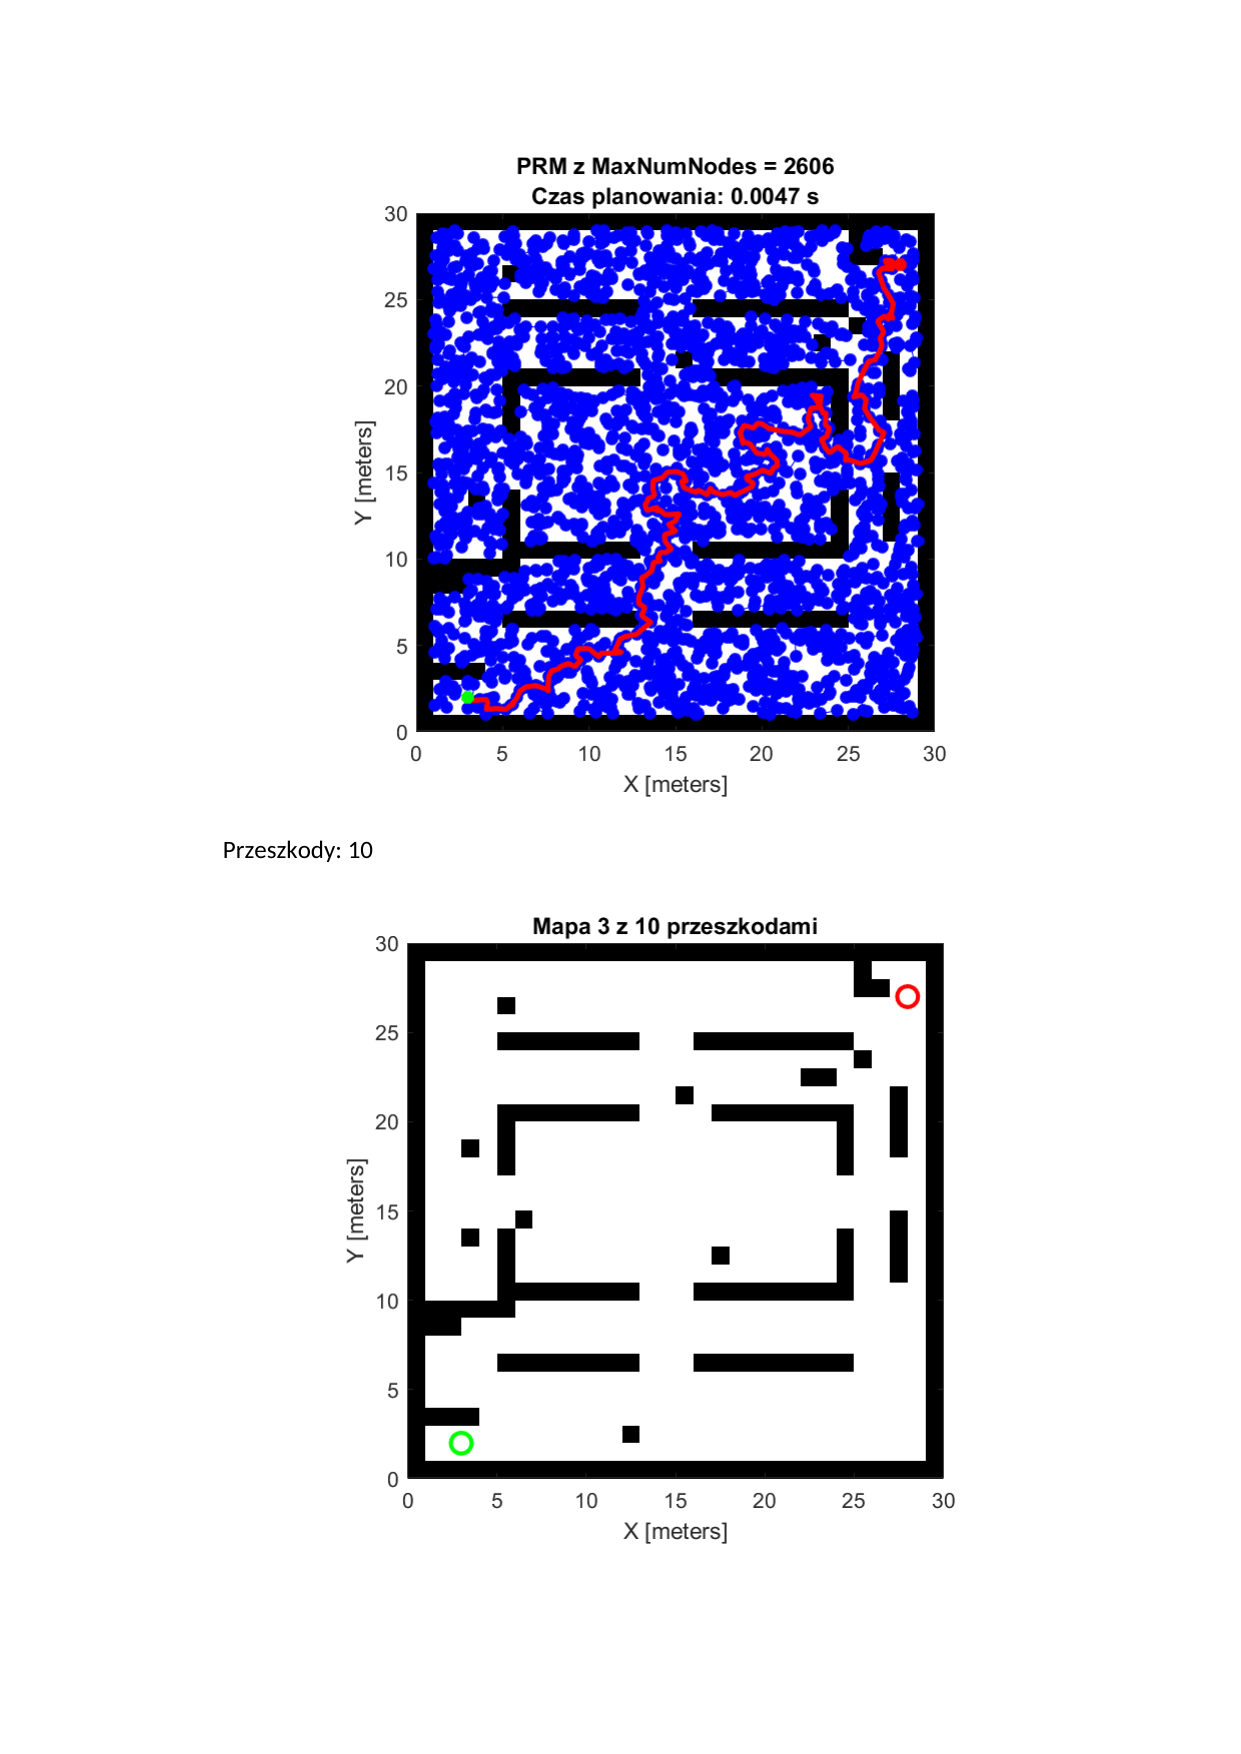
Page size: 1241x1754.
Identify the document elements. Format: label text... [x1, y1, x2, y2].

list Przeszkody: 10 [223, 834, 1093, 864]
picture [222, 147, 1098, 804]
picture [222, 895, 1098, 1551]
